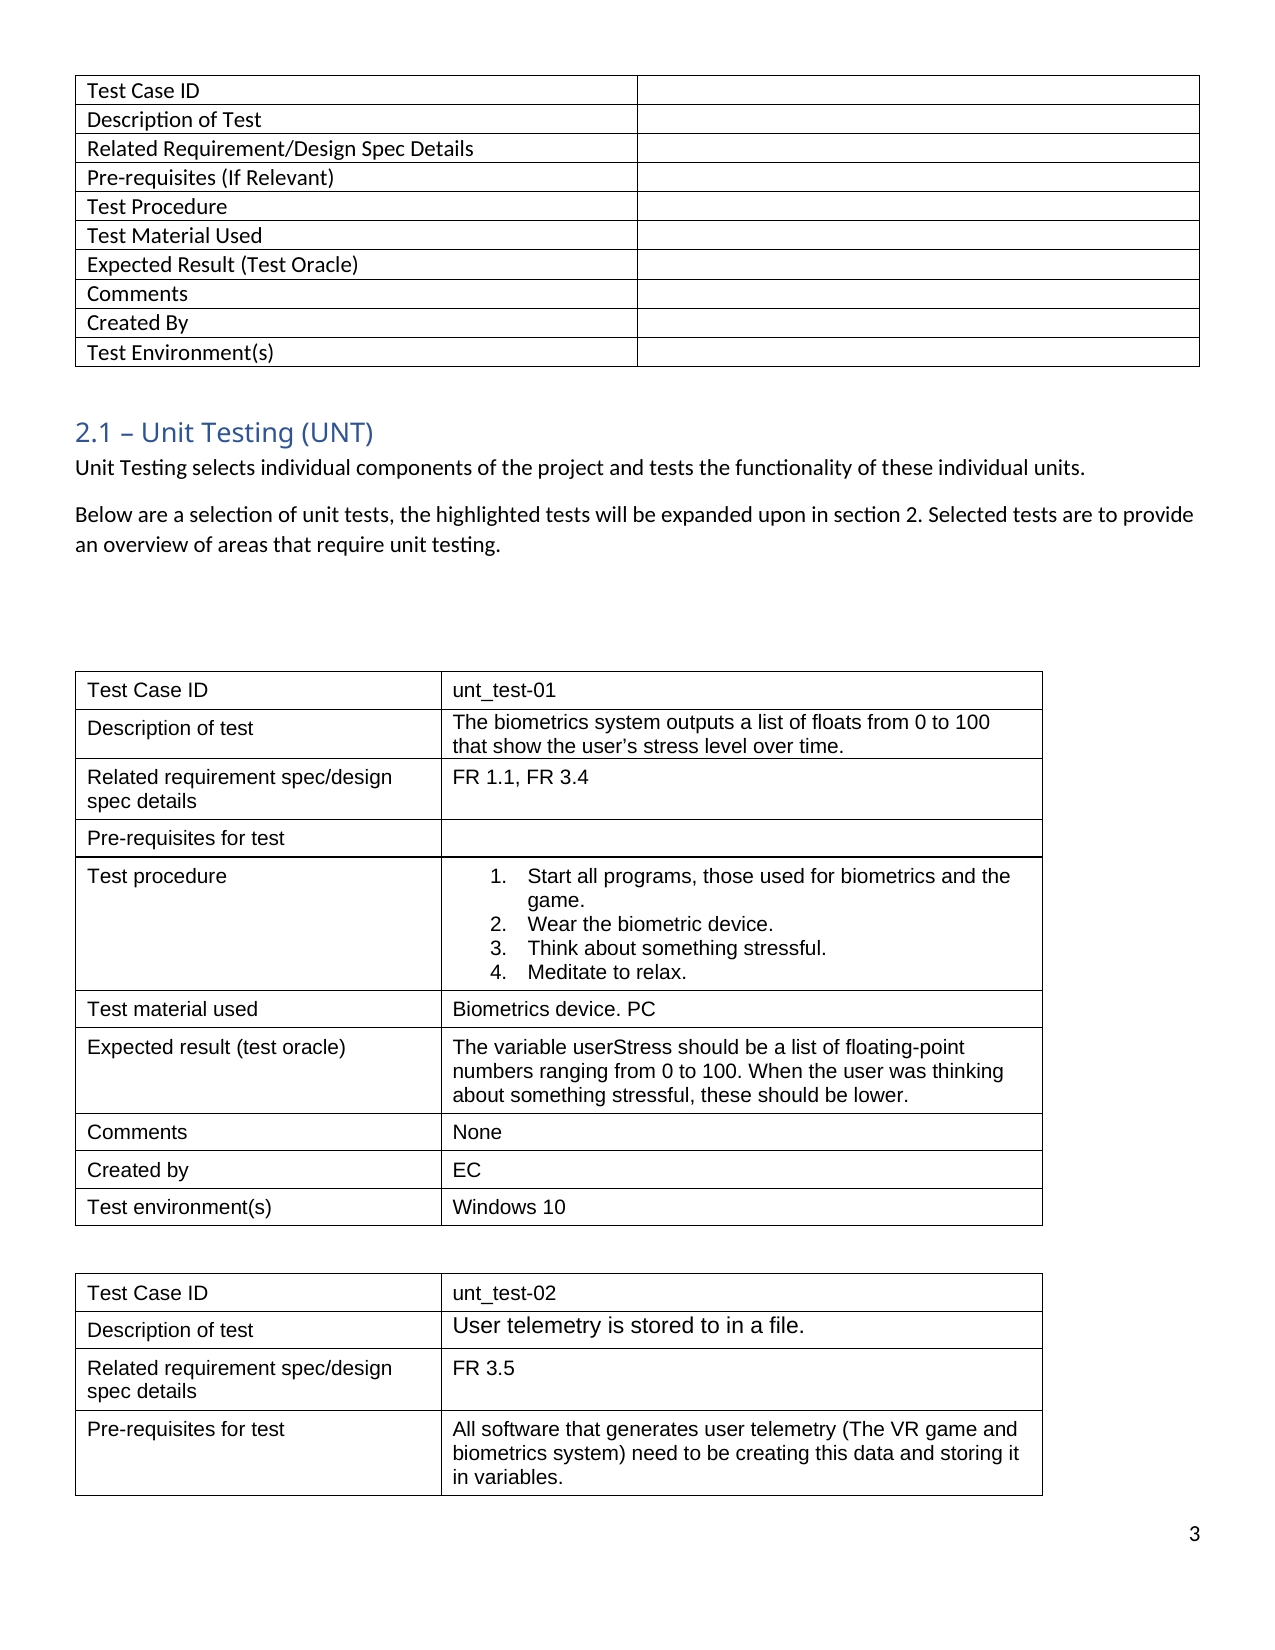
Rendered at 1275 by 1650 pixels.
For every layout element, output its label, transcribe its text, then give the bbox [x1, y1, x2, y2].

table_header Test Case ID [76, 76, 637, 104]
table_cell Related requirement spec/design spec details [76, 1349, 441, 1409]
table_cell [638, 280, 1199, 307]
table_cell Windows 10 [442, 1189, 1042, 1225]
table_cell [638, 105, 1199, 133]
table_cell The variable userStress should be a list of floating-point numbers ranging from 0 to 100. When the user was thinking about something stressful, these should be lower. [442, 1028, 1042, 1113]
table_cell FR 3.5 [442, 1349, 1042, 1409]
table_cell Test environment(s) [76, 1189, 441, 1225]
table_cell [638, 134, 1199, 162]
table_cell All software that generates user telemetry (The VR game and biometrics system) need to be creating this data and storing it in variables. [442, 1411, 1042, 1495]
table_cell Created By [76, 309, 637, 337]
table_cell [638, 338, 1199, 366]
table_cell Pre-requisites for test [76, 1411, 441, 1495]
text Below are a selection of unit tests, the highlighted tests will be expanded upon in section 2. Selected tests are to provide an overview of areas that require unit testing. [75, 500, 1200, 558]
table_cell [442, 820, 1042, 856]
table_cell None [442, 1114, 1042, 1150]
table_cell Pre-requisites (If Relevant) [76, 163, 637, 191]
table_cell Comments [76, 280, 637, 307]
table_header Test Case ID [76, 1274, 441, 1311]
table_header unt_test-02 [442, 1274, 1042, 1311]
table_cell EC [442, 1151, 1042, 1188]
table_cell FR 1.1, FR 3.4 [442, 759, 1042, 819]
table_cell Created by [76, 1151, 441, 1188]
table_cell [638, 163, 1199, 191]
table_cell Test Material Used [76, 221, 637, 249]
table_cell Expected Result (Test Oracle) [76, 250, 637, 278]
table_header unt_test-01 [442, 672, 1042, 708]
text Unit Testing selects individual components of the project and tests the functionality of these individual units. [75, 453, 1200, 481]
table_cell Comments [76, 1114, 441, 1150]
table_cell [638, 192, 1199, 220]
table_cell [638, 309, 1199, 337]
table_cell Test Environment(s) [76, 338, 637, 366]
table_cell Pre-requisites for test [76, 820, 441, 856]
table_cell Test material used [76, 991, 441, 1027]
subtitle 2.1 – Unit Testing (UNT) [75, 413, 1200, 450]
table_cell Test procedure [76, 858, 441, 990]
table_cell The biometrics system outputs a list of floats from 0 to 100 that show the user’s stress level over time. [442, 710, 1042, 757]
table_cell Description of Test [76, 105, 637, 133]
table_cell Related Requirement/Design Spec Details [76, 134, 637, 162]
table_cell Description of test [76, 710, 441, 757]
table_cell Biometrics device. PC [442, 991, 1042, 1027]
table_cell [638, 221, 1199, 249]
table_cell User telemetry is stored to in a file. [442, 1312, 1042, 1348]
table_cell Test Procedure [76, 192, 637, 220]
table_cell [638, 250, 1199, 278]
table_cell Description of test [76, 1312, 441, 1348]
table_cell Related requirement spec/design spec details [76, 759, 441, 819]
table_header Test Case ID [76, 672, 441, 708]
table_cell Start all programs, those used for biometrics and the game. Wear the biometric device. Think about something stressful. Meditate to relax. [442, 858, 1042, 990]
table_cell Expected result (test oracle) [76, 1028, 441, 1113]
table_header [638, 76, 1199, 104]
